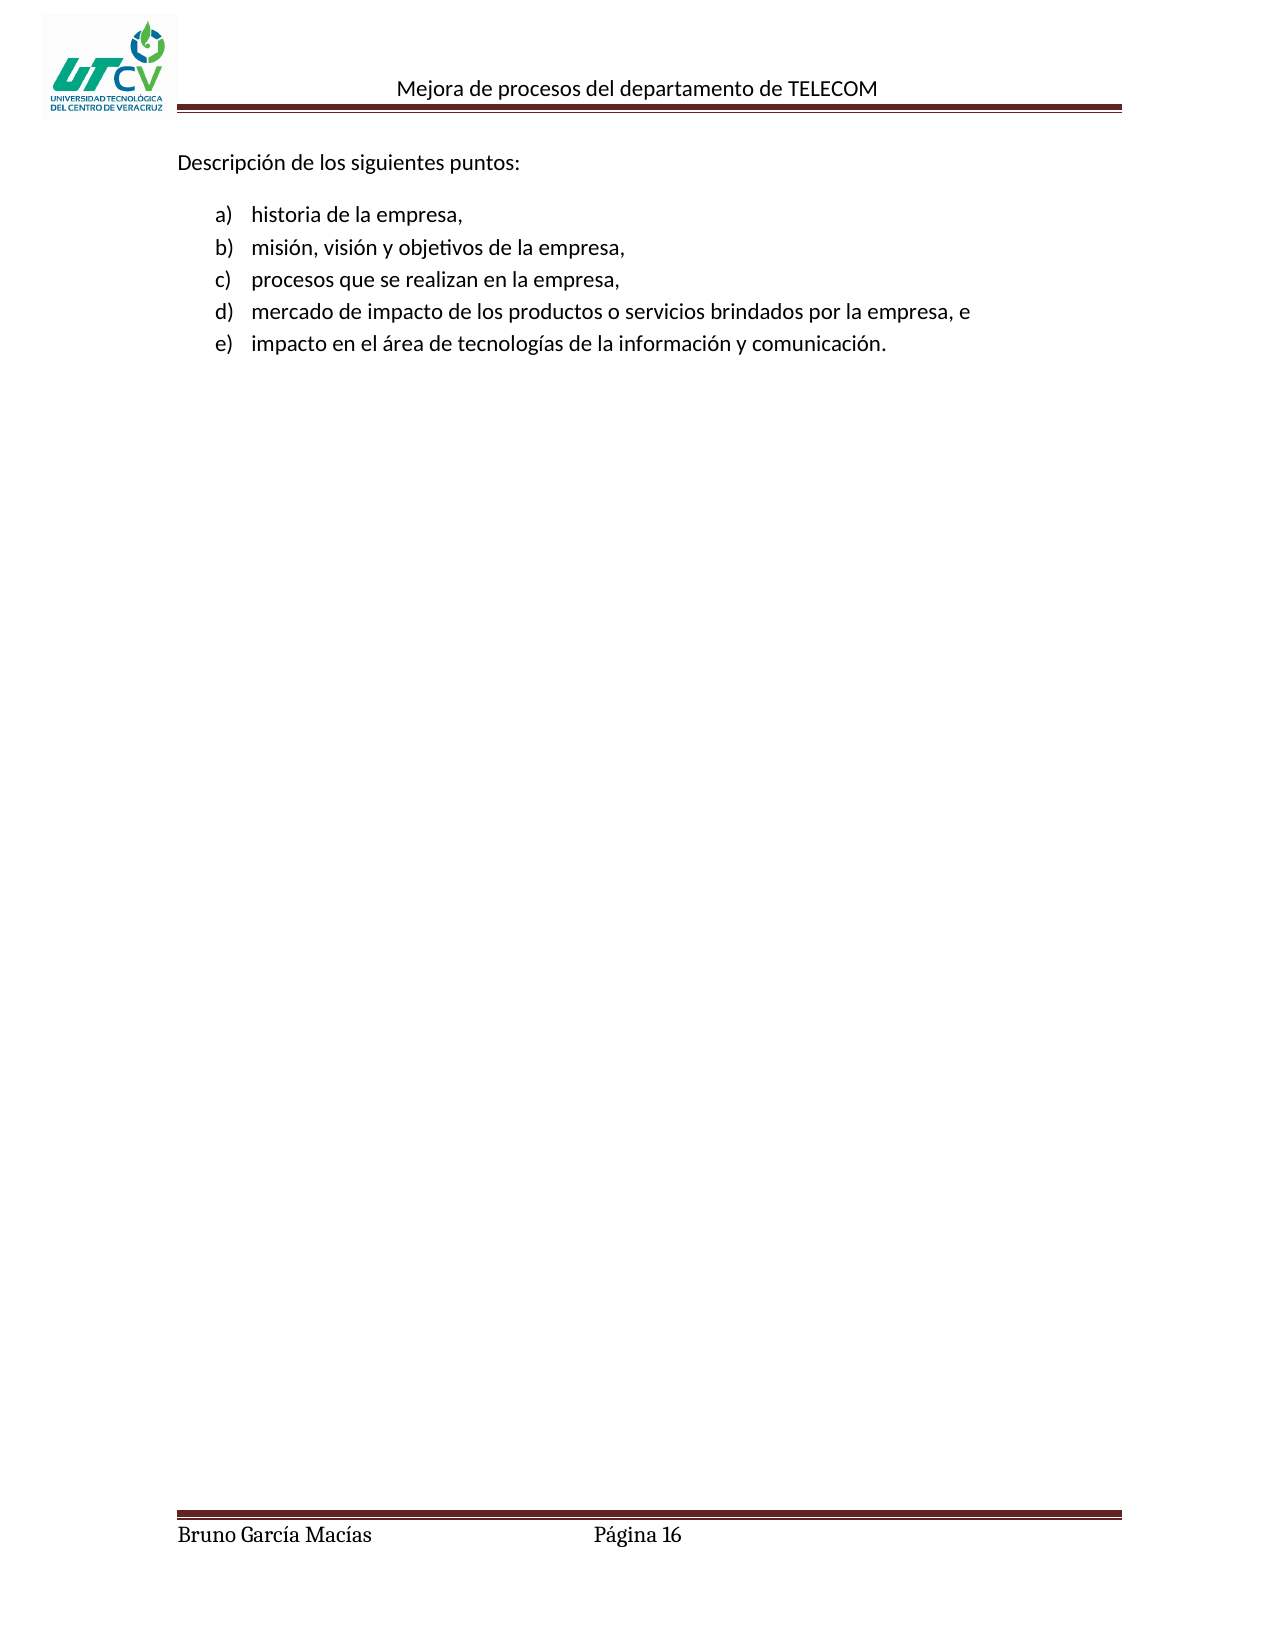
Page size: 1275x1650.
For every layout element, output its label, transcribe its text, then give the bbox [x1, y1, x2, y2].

list misión, visión y objetivos de la empresa, [215, 233, 1122, 261]
list procesos que se realizan en la empresa, [215, 265, 1122, 293]
list historia de la empresa, [215, 201, 1122, 229]
list mercado de impacto de los productos o servicios brindados por la empresa, e [215, 297, 1122, 325]
text Descripción de los siguientes puntos: [177, 148, 1122, 176]
list impacto en el área de tecnologías de la información y comunicación. [215, 329, 1122, 357]
picture [41, 14, 178, 120]
